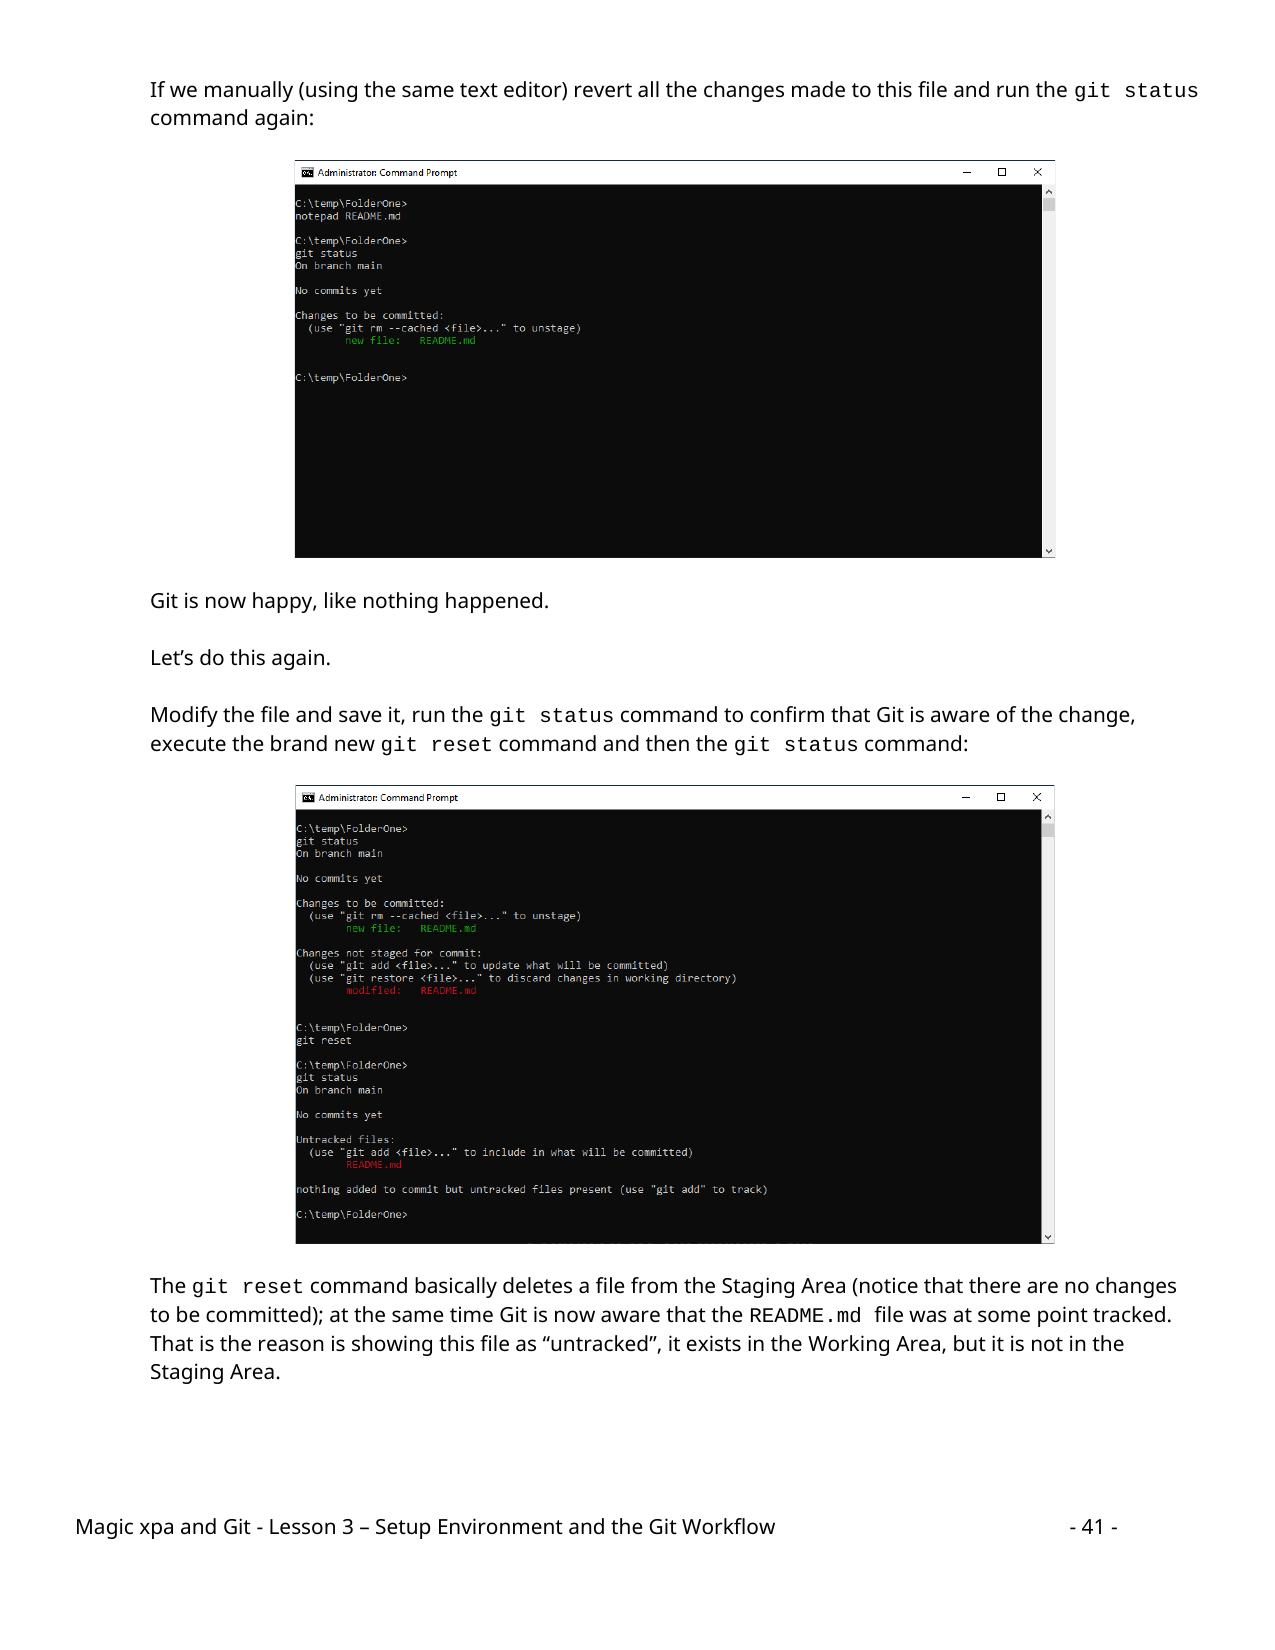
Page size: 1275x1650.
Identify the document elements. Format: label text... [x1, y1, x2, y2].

picture [294, 160, 1056, 558]
text If we manually (using the same text editor) revert all the changes made to this file and run the git status command again: [150, 75, 1200, 132]
text Let’s do this again. [150, 643, 1200, 672]
text Git is now happy, like nothing happened. [150, 586, 1200, 615]
picture [295, 785, 1055, 1244]
text The git reset command basically deletes a file from the Staging Area (notice that there are no changes to be committed); at the same time Git is now aware that the README.md file was at some point tracked. That is the reason is showing this file as “untracked”, it exists in the Working Area, but it is not in the Staging Area. [150, 1272, 1200, 1386]
text Modify the file and save it, run the git status command to confirm that Git is aware of the change, execute the brand new git reset command and then the git status command: [150, 700, 1200, 757]
